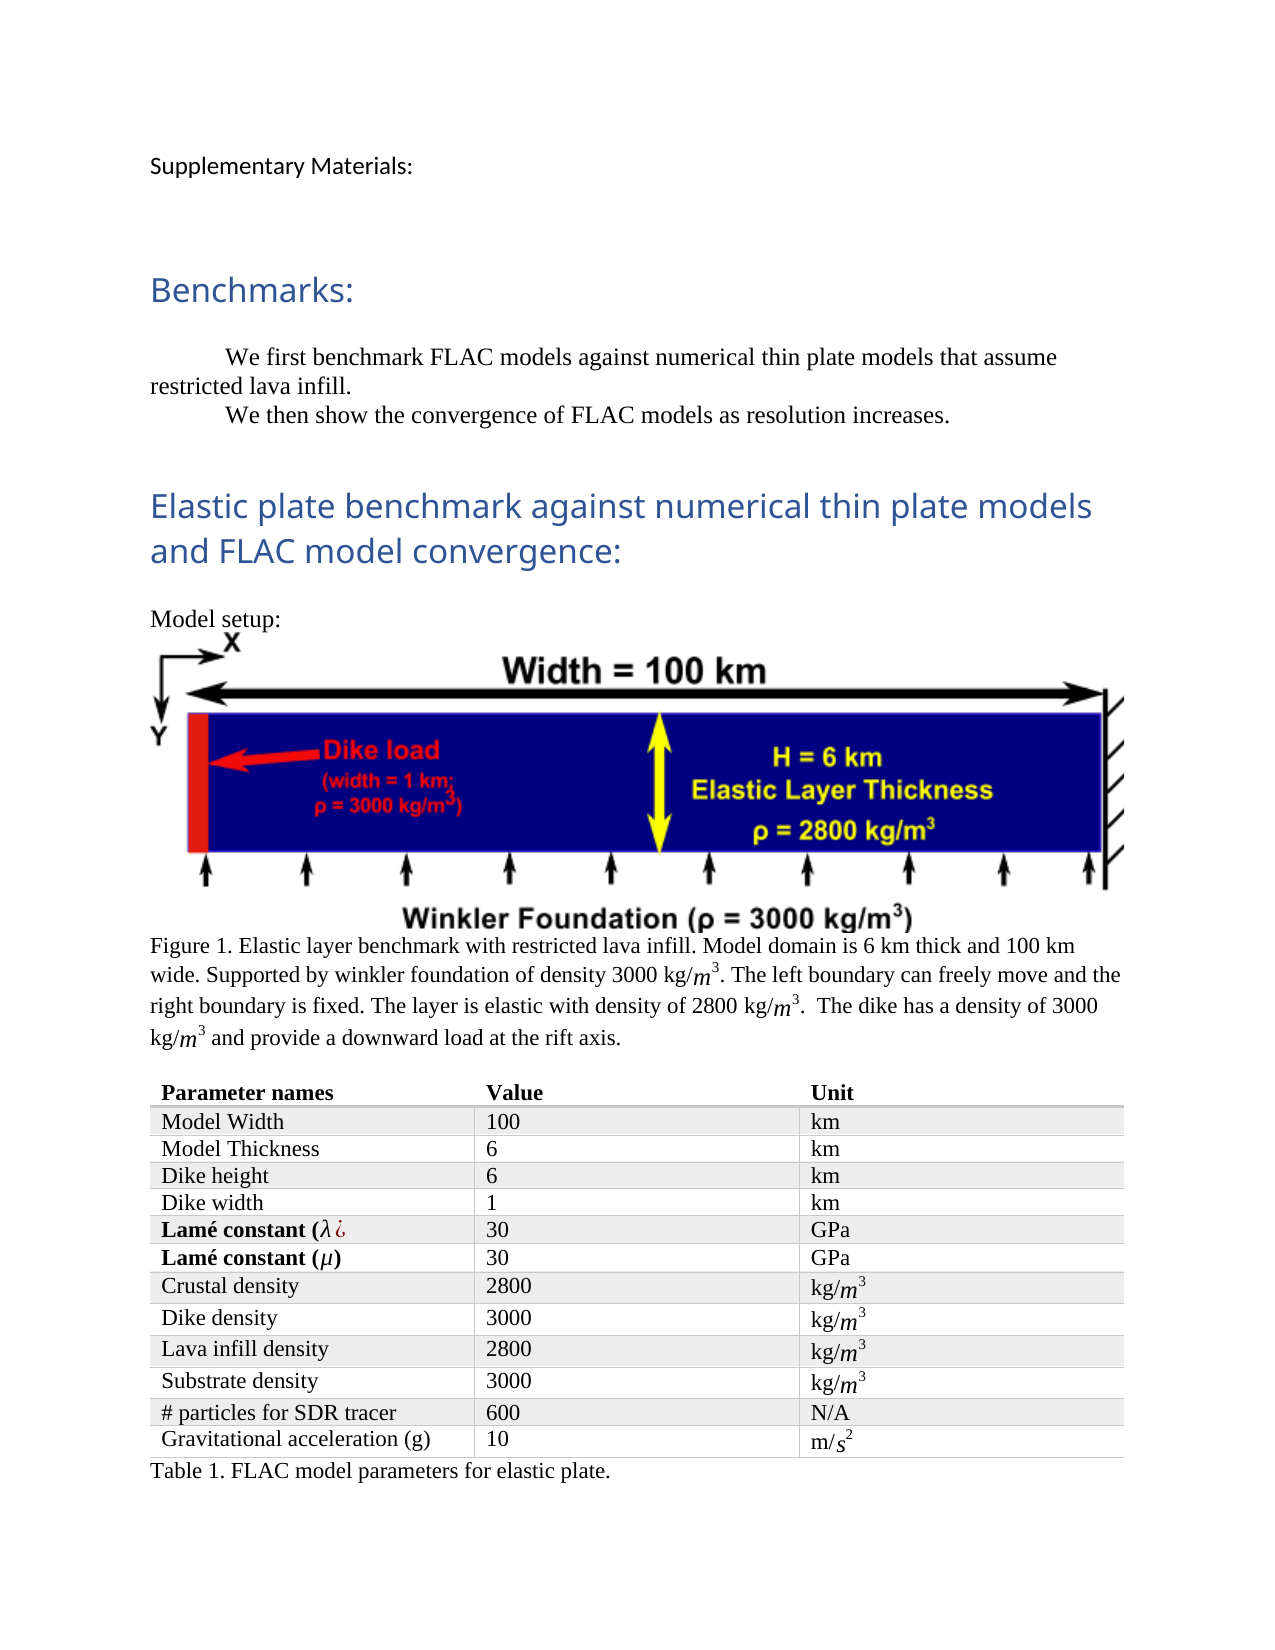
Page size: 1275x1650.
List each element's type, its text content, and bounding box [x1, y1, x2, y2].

subtitle Elastic plate benchmark against numerical thin plate models and FLAC model convergence: [150, 482, 1125, 573]
table_cell Lamé constant () [150, 1244, 474, 1271]
table_cell GPa [800, 1244, 1124, 1271]
table_cell kg/ [800, 1336, 1124, 1366]
table_cell 6 [475, 1163, 799, 1188]
table_cell Gravitational acceleration (g) [150, 1426, 474, 1457]
text Table 1. FLAC model parameters for elastic plate. [150, 1457, 1125, 1483]
table_cell 1 [475, 1189, 799, 1215]
table_cell 30 [475, 1244, 799, 1271]
text Figure 1. Elastic layer benchmark with restricted lava infill. Model domain is 6 km thick and 100 km wide. Supported by winkler foundation of density 3000 kg/. The left boundary can freely move and the right boundary is fixed. The layer is elastic with density of 2800 kg/. The dike has a density of 3000 kg/ and provide a downward load at the rift axis. [150, 933, 1125, 1052]
table_cell 6 [475, 1136, 799, 1161]
table_cell kg/ [800, 1368, 1124, 1398]
table_cell km [800, 1136, 1124, 1161]
table_cell 600 [475, 1399, 799, 1425]
table_cell 100 [475, 1108, 799, 1134]
table_header Value [475, 1079, 799, 1105]
table_cell 2800 [475, 1273, 799, 1303]
table_cell N/A [800, 1399, 1124, 1425]
text Model setup: [150, 604, 1125, 633]
table_cell Substrate density [150, 1368, 474, 1398]
table_cell 3000 [475, 1304, 799, 1335]
table_cell Crustal density [150, 1273, 474, 1303]
table_cell Dike height [150, 1163, 474, 1188]
table_cell 10 [475, 1426, 799, 1457]
table_cell Dike width [150, 1189, 474, 1215]
table_cell Lamé constant ( [150, 1216, 474, 1243]
subtitle Benchmarks: [150, 267, 1125, 312]
table_cell km [800, 1163, 1124, 1188]
table_cell 30 [475, 1216, 799, 1243]
table_cell kg/ [800, 1304, 1124, 1335]
text Supplementary Materials: [150, 150, 1125, 181]
text We first benchmark FLAC models against numerical thin plate models that assume restricted lava infill. [150, 342, 1125, 400]
table_header Unit [799, 1079, 1124, 1105]
table_cell Model Width [150, 1108, 474, 1134]
table_header Parameter names [150, 1079, 474, 1105]
table_cell 3000 [475, 1368, 799, 1398]
table_cell Dike density [150, 1304, 474, 1335]
table_cell # particles for SDR tracer [150, 1399, 474, 1425]
text We then show the convergence of FLAC models as resolution increases. [150, 400, 1125, 429]
table_cell 2800 [475, 1336, 799, 1366]
table_cell m/ [800, 1426, 1124, 1457]
table_cell kg/ [800, 1273, 1124, 1303]
table_cell km [800, 1189, 1124, 1215]
table_cell Model Thickness [150, 1136, 474, 1161]
table_cell km [800, 1108, 1124, 1134]
table_cell Lava infill density [150, 1336, 474, 1366]
table_cell GPa [800, 1216, 1124, 1243]
